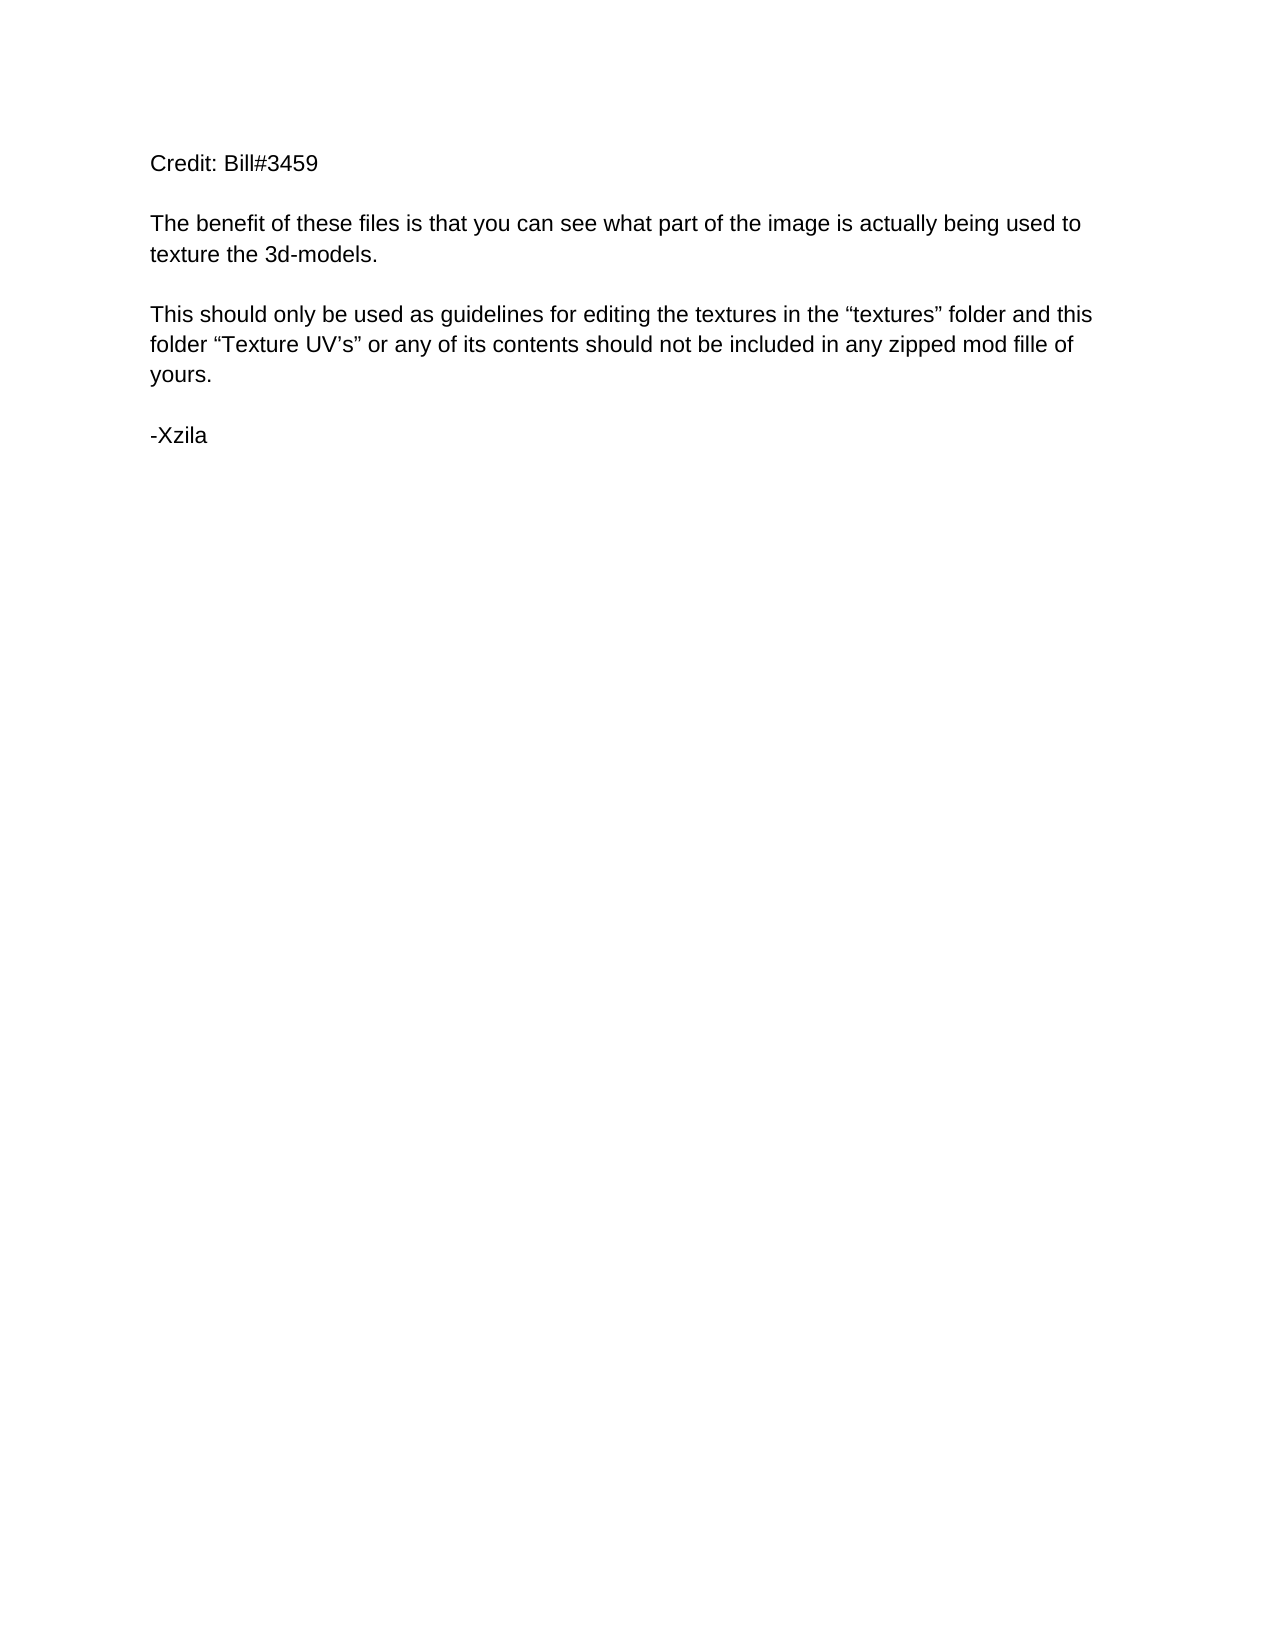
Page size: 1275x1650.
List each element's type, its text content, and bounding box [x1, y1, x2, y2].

text Credit: Bill#3459 The benefit of these files is that you can see what part of the image is actually being used to texture the 3d-models. [150, 150, 1125, 267]
text This should only be used as guidelines for editing the textures in the “textures” folder and this folder “Texture UV’s” or any of its contents should not be included in any zipped mod fille of yours. -Xzila [150, 301, 1125, 448]
